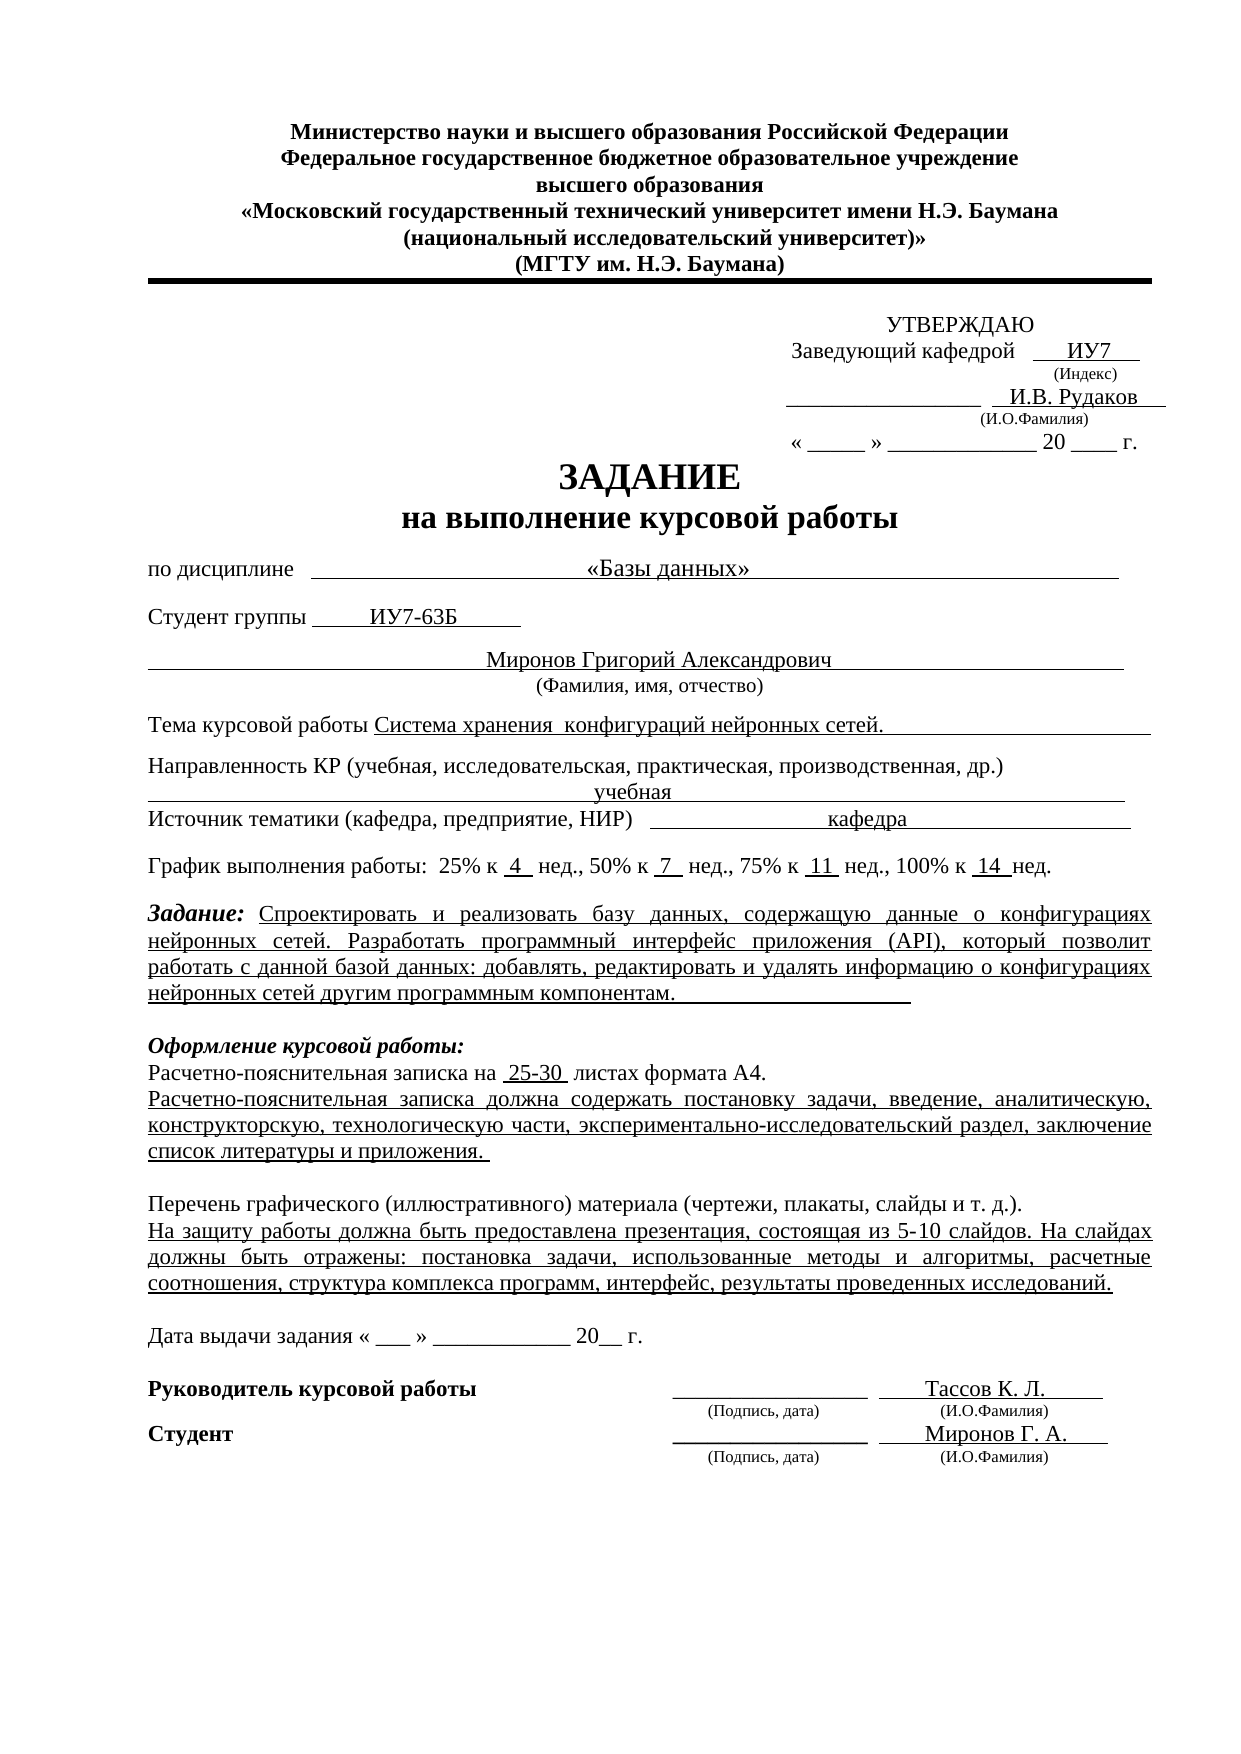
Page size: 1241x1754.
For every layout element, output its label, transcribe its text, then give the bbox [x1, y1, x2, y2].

text Источник тематики (кафедра, предприятие, НИР) кафедра S [148, 804, 1152, 831]
text Студент группы ИУ7-63Б S [148, 603, 1152, 629]
text « _____ » _____________ 20 ____ г. [148, 428, 1138, 455]
text Тема курсовой работы Система хранения конфигураций нейронных сетей. [148, 711, 1152, 737]
text Задание: Спроектировать и реализовать базу данных, содержащую данные о конфигурациях нейронных сетей. Разработать программный интерфейс приложения (API), который позволит работать с данной базой данных: добавлять, редактировать и удалять информацию о конфигурациях нейронных сетей другим программным компонентам. [148, 951, 1152, 976]
text Руководитель курсовой работы _________________ Тассов К. Л. S [148, 1375, 1152, 1401]
text Дата выдачи задания « ___ » ____________ 20__ г. [148, 1322, 1152, 1348]
text Миронов Григорий Александрович S [148, 646, 1152, 673]
text Перечень графического (иллюстративного) материала (чертежи, плакаты, слайды и т. д.). [148, 1190, 1152, 1217]
text Задание: Спроектировать и реализовать базу данных, содержащую данные о конфигурациях нейронных сетей. Разработать программный интерфейс приложения (API), который позволит работать с данной базой данных: добавлять, редактировать и удалять информацию о конфигурациях нейронных сетей другим программным компонентам. [148, 898, 1152, 950]
text Направленность КР (учебная, исследовательская, практическая, производственная, др.) [148, 752, 1152, 778]
text ЗАДАНИЕ [148, 455, 1152, 498]
text УТВЕРЖДАЮ [148, 311, 1034, 337]
text Расчетно-пояснительная записка на 25-30 листах формата А4. [148, 1058, 1152, 1085]
text Федеральное государственное бюджетное образовательное учреждение [148, 144, 1152, 171]
text График выполнения работы: 25% к 4 нед., 50% к 7 нед., 75% к 11 нед., 100% к 14 нед. [148, 852, 1152, 879]
text На защиту работы должна быть предоставлена презентация, состоящая из 5-10 слайдов. На слайдах должны быть отражены: постановка задачи, использованные методы и алгоритмы, расчетные соотношения, структура комплекса программ, интерфейс, результаты проведенных исследований. [148, 1217, 1152, 1240]
text (МГТУ им. Н.Э. Баумана) [148, 250, 1152, 278]
text Расчетно-пояснительная записка должна содержать постановку задачи, введение, аналитическую, конструкторскую, технологическую части, экспериментально-исследовательский раздел, заключение список литературы и приложения. [148, 1109, 1152, 1134]
text Расчетно-пояснительная записка должна содержать постановку задачи, введение, аналитическую, конструкторскую, технологическую части, экспериментально-исследовательский раздел, заключение список литературы и приложения. [148, 1085, 1152, 1108]
text Заведующий кафедрой ИУ7 S [148, 337, 1152, 364]
text (Подпись, дата) (И.О.Фамилия) [148, 1401, 1048, 1420]
text (И.О.Фамилия) [841, 409, 1152, 428]
text учебная S [148, 778, 1152, 804]
text на выполнение курсовой работы [148, 498, 1152, 536]
text (Индекс) [907, 364, 1123, 383]
text по дисциплине «Базы данных» S [148, 553, 1152, 582]
text (Фамилия, имя, отчество) [148, 673, 1152, 697]
text «Московский государственный технический университет имени Н.Э. Баумана [148, 197, 1152, 223]
text Расчетно-пояснительная записка должна содержать постановку задачи, введение, аналитическую, конструкторскую, технологическую части, экспериментально-исследовательский раздел, заключение список литературы и приложения. [148, 1135, 1152, 1164]
text высшего образования [148, 171, 1152, 197]
text Студент _________________ Миронов Г. А. S [148, 1420, 1152, 1447]
text (Подпись, дата) (И.О.Фамилия) [148, 1447, 1048, 1466]
text Оформление курсовой работы: [148, 1032, 1152, 1058]
text (национальный исследовательский университет)» [148, 223, 1182, 250]
text На защиту работы должна быть предоставлена презентация, состоящая из 5-10 слайдов. На слайдах должны быть отражены: постановка задачи, использованные методы и алгоритмы, расчетные соотношения, структура комплекса программ, интерфейс, результаты проведенных исследований. [148, 1241, 1152, 1266]
text _________________ И.В. Рудаков [148, 383, 1138, 409]
text На защиту работы должна быть предоставлена презентация, состоящая из 5-10 слайдов. На слайдах должны быть отражены: постановка задачи, использованные методы и алгоритмы, расчетные соотношения, структура комплекса программ, интерфейс, результаты проведенных исследований. [148, 1267, 1152, 1296]
text Министерство науки и высшего образования Российской Федерации [148, 118, 1152, 144]
text Задание: Спроектировать и реализовать базу данных, содержащую данные о конфигурациях нейронных сетей. Разработать программный интерфейс приложения (API), который позволит работать с данной базой данных: добавлять, редактировать и удалять информацию о конфигурациях нейронных сетей другим программным компонентам. [148, 977, 1152, 1006]
